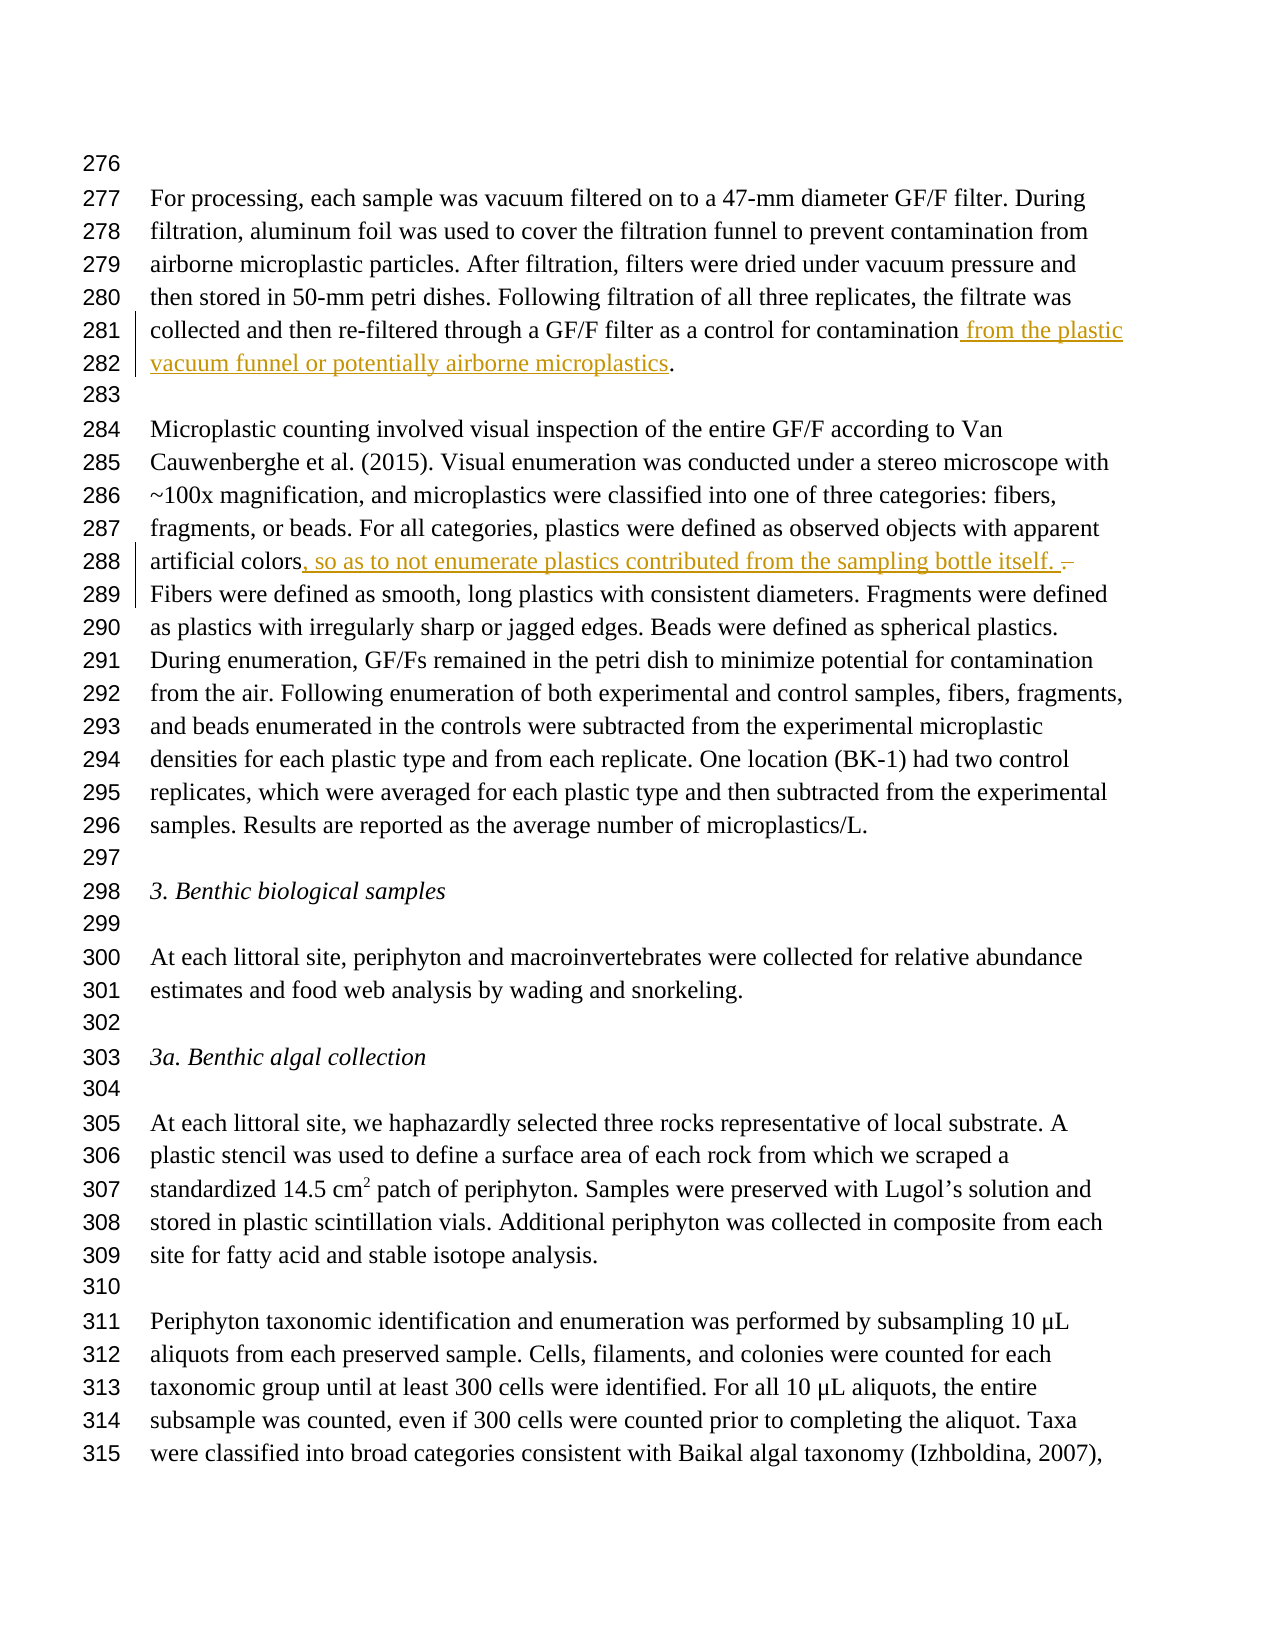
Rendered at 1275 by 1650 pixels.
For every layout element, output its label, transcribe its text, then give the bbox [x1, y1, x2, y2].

text 3a. Benthic algal collection [150, 1042, 1125, 1070]
text For processing, each sample was vacuum filtered on to a 47-mm diameter GF/F filter. During filtration, aluminum foil was used to cover the filtration funnel to prevent contamination from airborne microplastic particles. After filtration, filters were dried under vacuum pressure and then stored in 50-mm petri dishes. Following filtration of all three replicates, the filtrate was collected and then re-filtered through a GF/F filter as a control for contamination. [150, 183, 1125, 377]
text At each littoral site, periphyton and macroinvertebrates were collected for relative abundance estimates and food web analysis by wading and snorkeling. [150, 942, 1125, 1004]
text 3. Benthic biological samples [150, 876, 1125, 905]
text Microplastic counting involved visual inspection of the entire GF/F according to Van Cauwenberghe et al. (2015). Visual enumeration was conducted under a stereo microscope with ~100x magnification, and microplastics were classified into one of three categories: fibers, fragments, or beads. For all categories, plastics were defined as observed objects with apparent artificial colorsFibers were defined as smooth, long plastics with consistent diameters. Fragments were defined as plastics with irregularly sharp or jagged edges. Beads were defined as spherical plastics. During enumeration, GF/Fs remained in the petri dish to minimize potential for contamination from the air. Following enumeration of both experimental and control samples, fibers, fragments, and beads enumerated in the controls were subtracted from the experimental microplastic densities for each plastic type and from each replicate. One location (BK-1) had two control replicates, which were averaged for each plastic type and then subtracted from the experimental samples. Results are reported as the average number of microplastics/L. [150, 414, 1125, 839]
text At each littoral site, we haphazardly selected three rocks representative of local substrate. A plastic stencil was used to define a surface area of each rock from which we scraped a standardized 14.5 cm2 patch of periphyton. Samples were preserved with Lugol’s solution and stored in plastic scintillation vials. Additional periphyton was collected in composite from each site for fatty acid and stable isotope analysis. [150, 1108, 1125, 1268]
